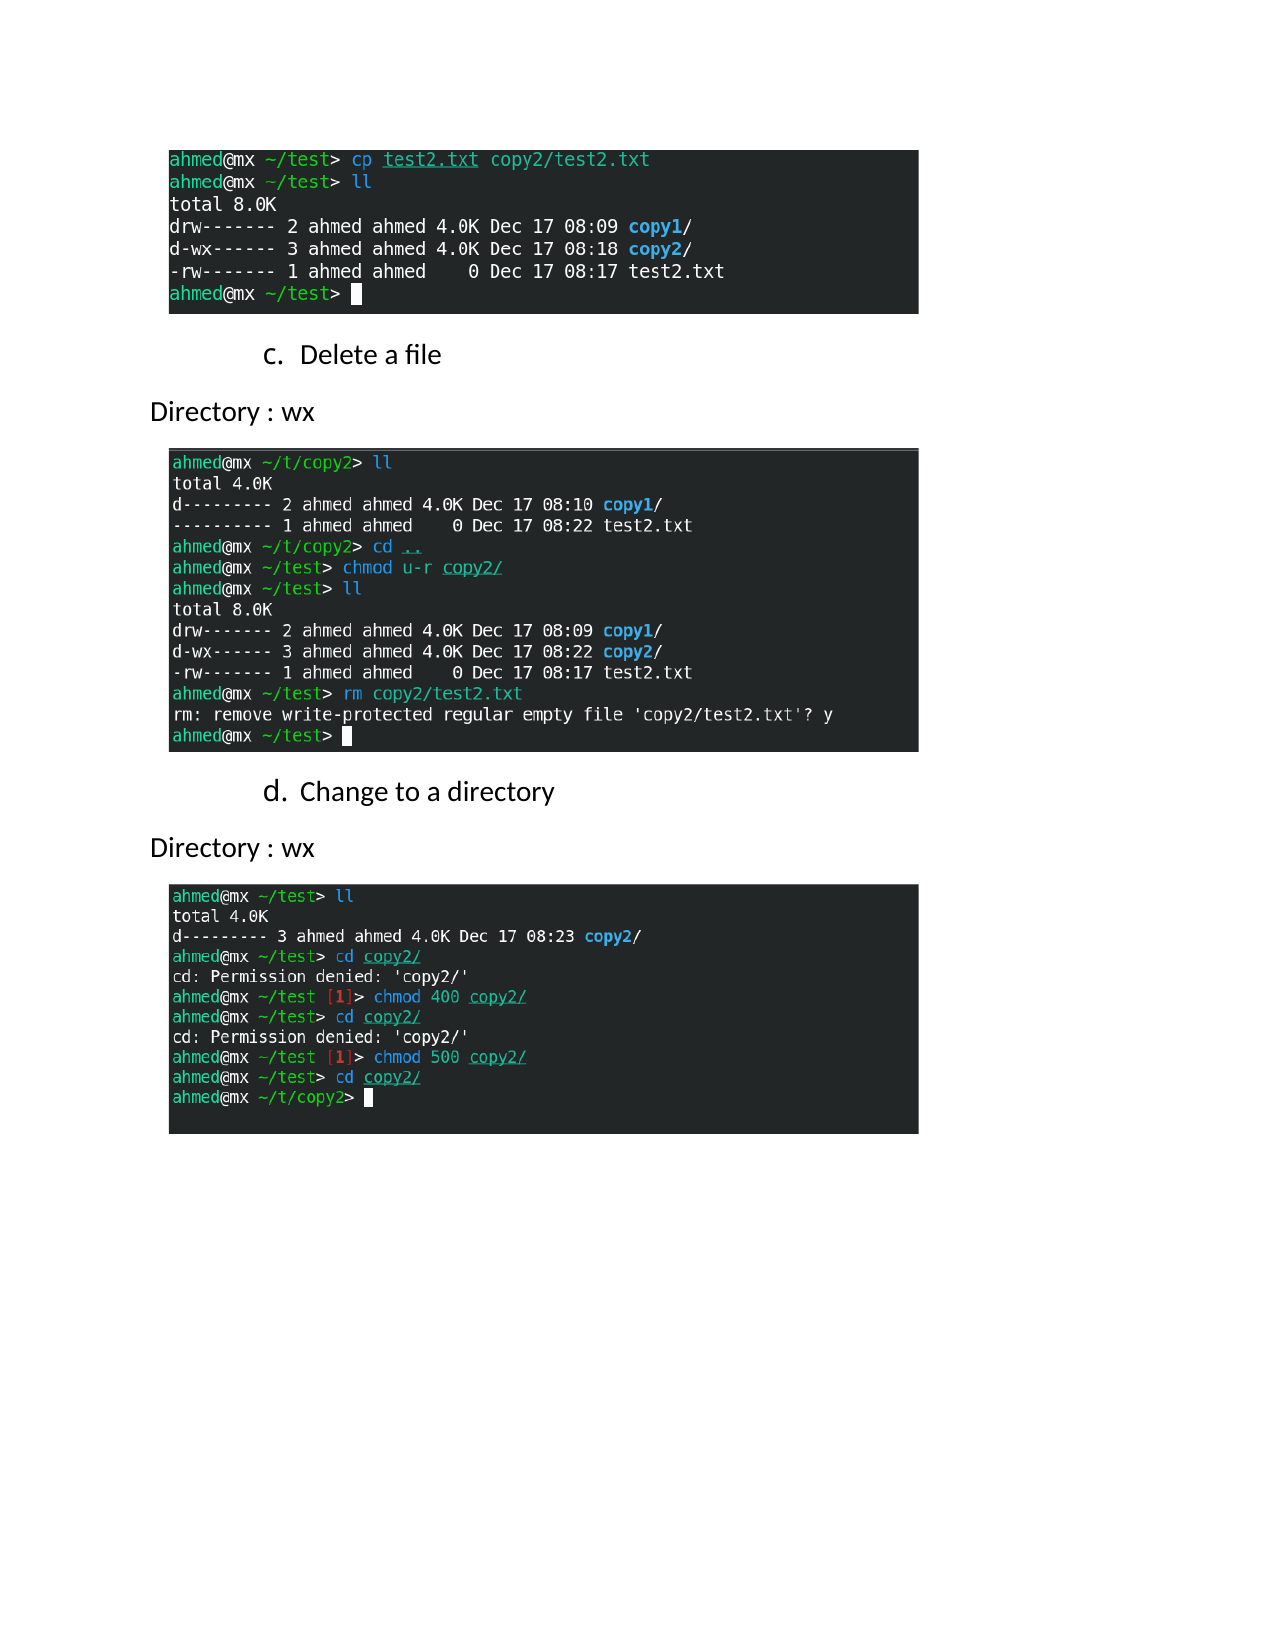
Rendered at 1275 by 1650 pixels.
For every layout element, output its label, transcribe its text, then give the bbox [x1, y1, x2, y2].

list Delete a file [262, 333, 1125, 373]
text Directory : wx [150, 829, 1125, 865]
text Directory : wx [150, 393, 1125, 429]
list Change to a directory [262, 770, 1125, 810]
